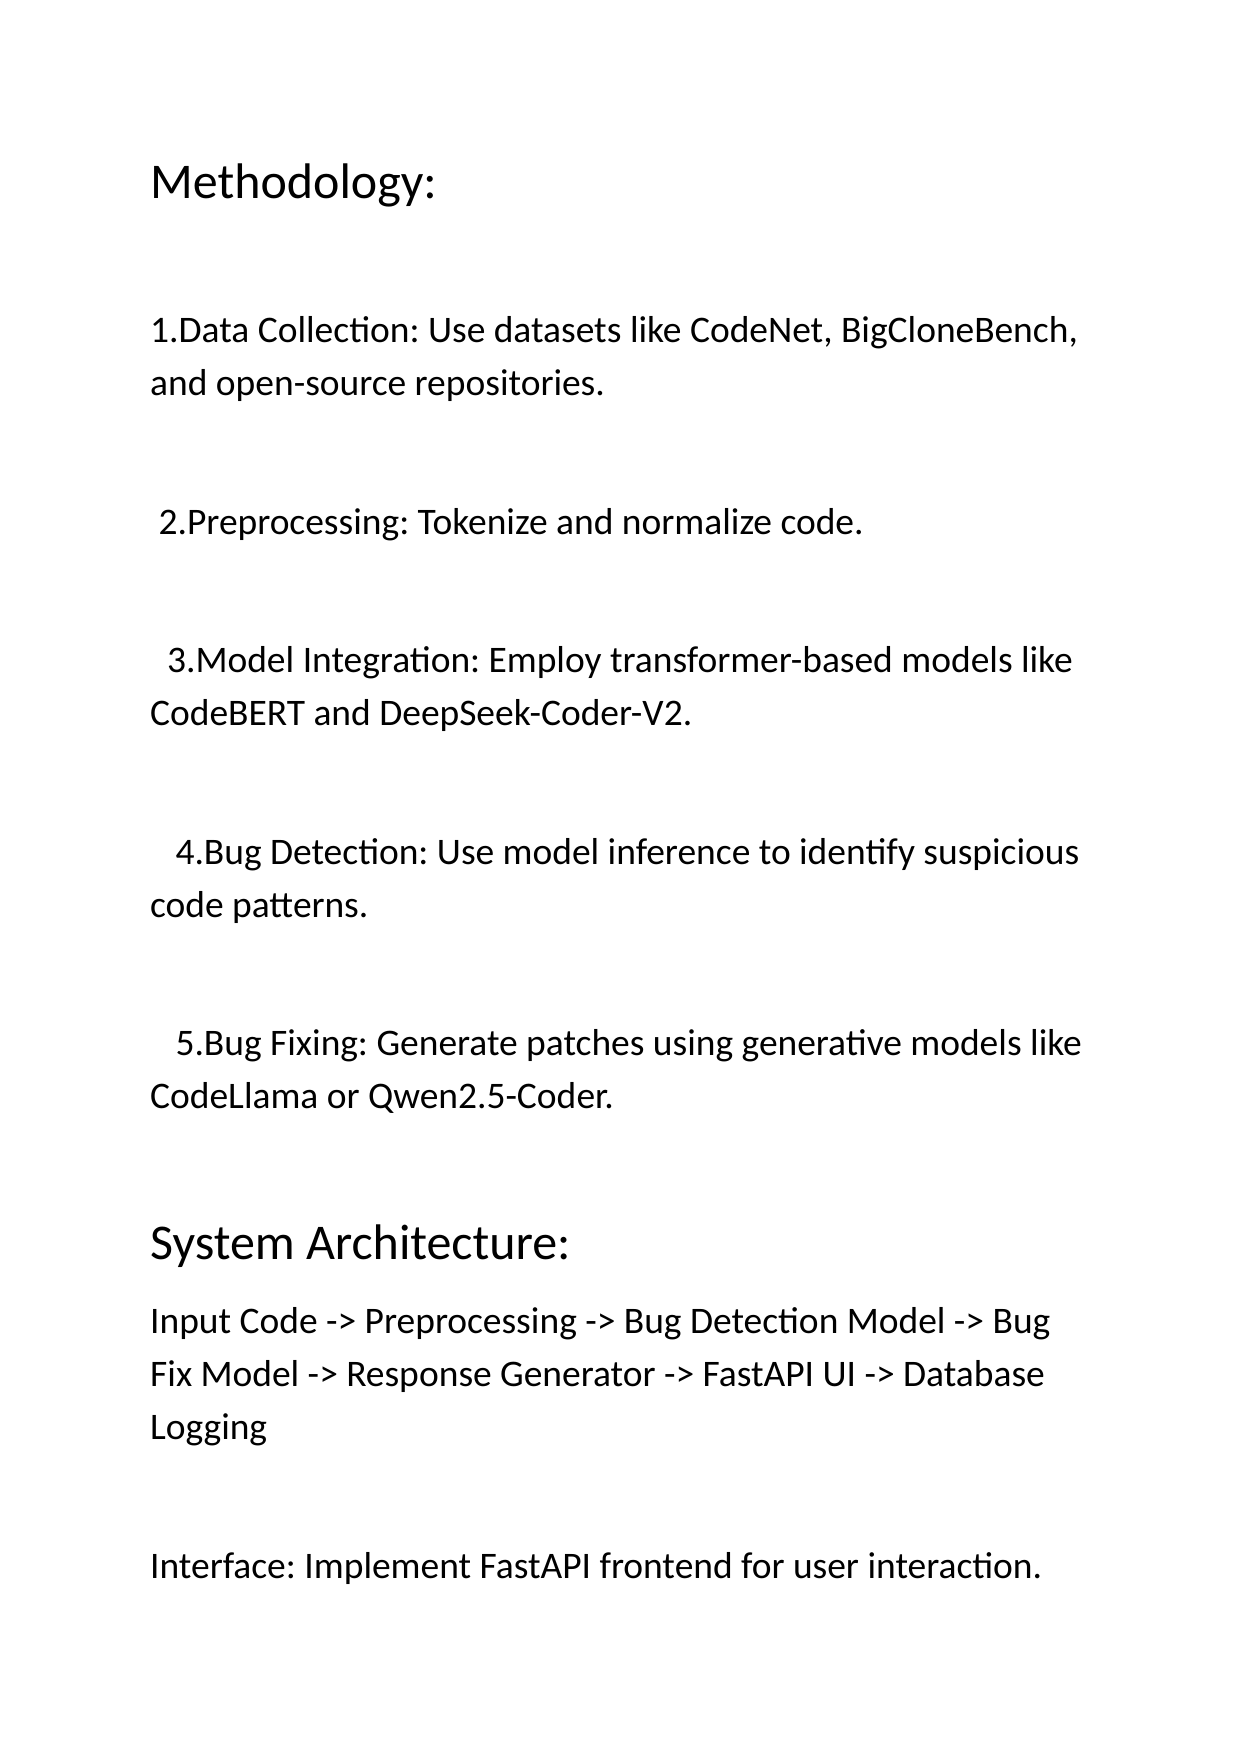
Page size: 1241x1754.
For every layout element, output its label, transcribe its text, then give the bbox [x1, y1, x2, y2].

text 5.Bug Fixing: Generate patches using generative models like CodeLlama or Qwen2.5-Coder. [150, 1019, 1090, 1118]
text 3.Model Integration: Employ transformer-based models like CodeBERT and DeepSeek-Coder-V2. [150, 636, 1090, 735]
text System Architecture: [150, 1211, 1090, 1272]
text Methodology: [150, 150, 1090, 211]
text 2.Preprocessing: Tokenize and normalize code. [150, 498, 1090, 543]
text Interface: Implement FastAPI frontend for user interaction. [150, 1542, 1090, 1587]
text 1.Data Collection: Use datasets like CodeNet, BigCloneBench, and open-source repositories. [150, 306, 1090, 405]
text Input Code -> Preprocessing -> Bug Detection Model -> Bug Fix Model -> Response Generator -> FastAPI UI -> Database Logging [150, 1297, 1090, 1449]
text 4.Bug Detection: Use model inference to identify suspicious code patterns. [150, 828, 1090, 926]
